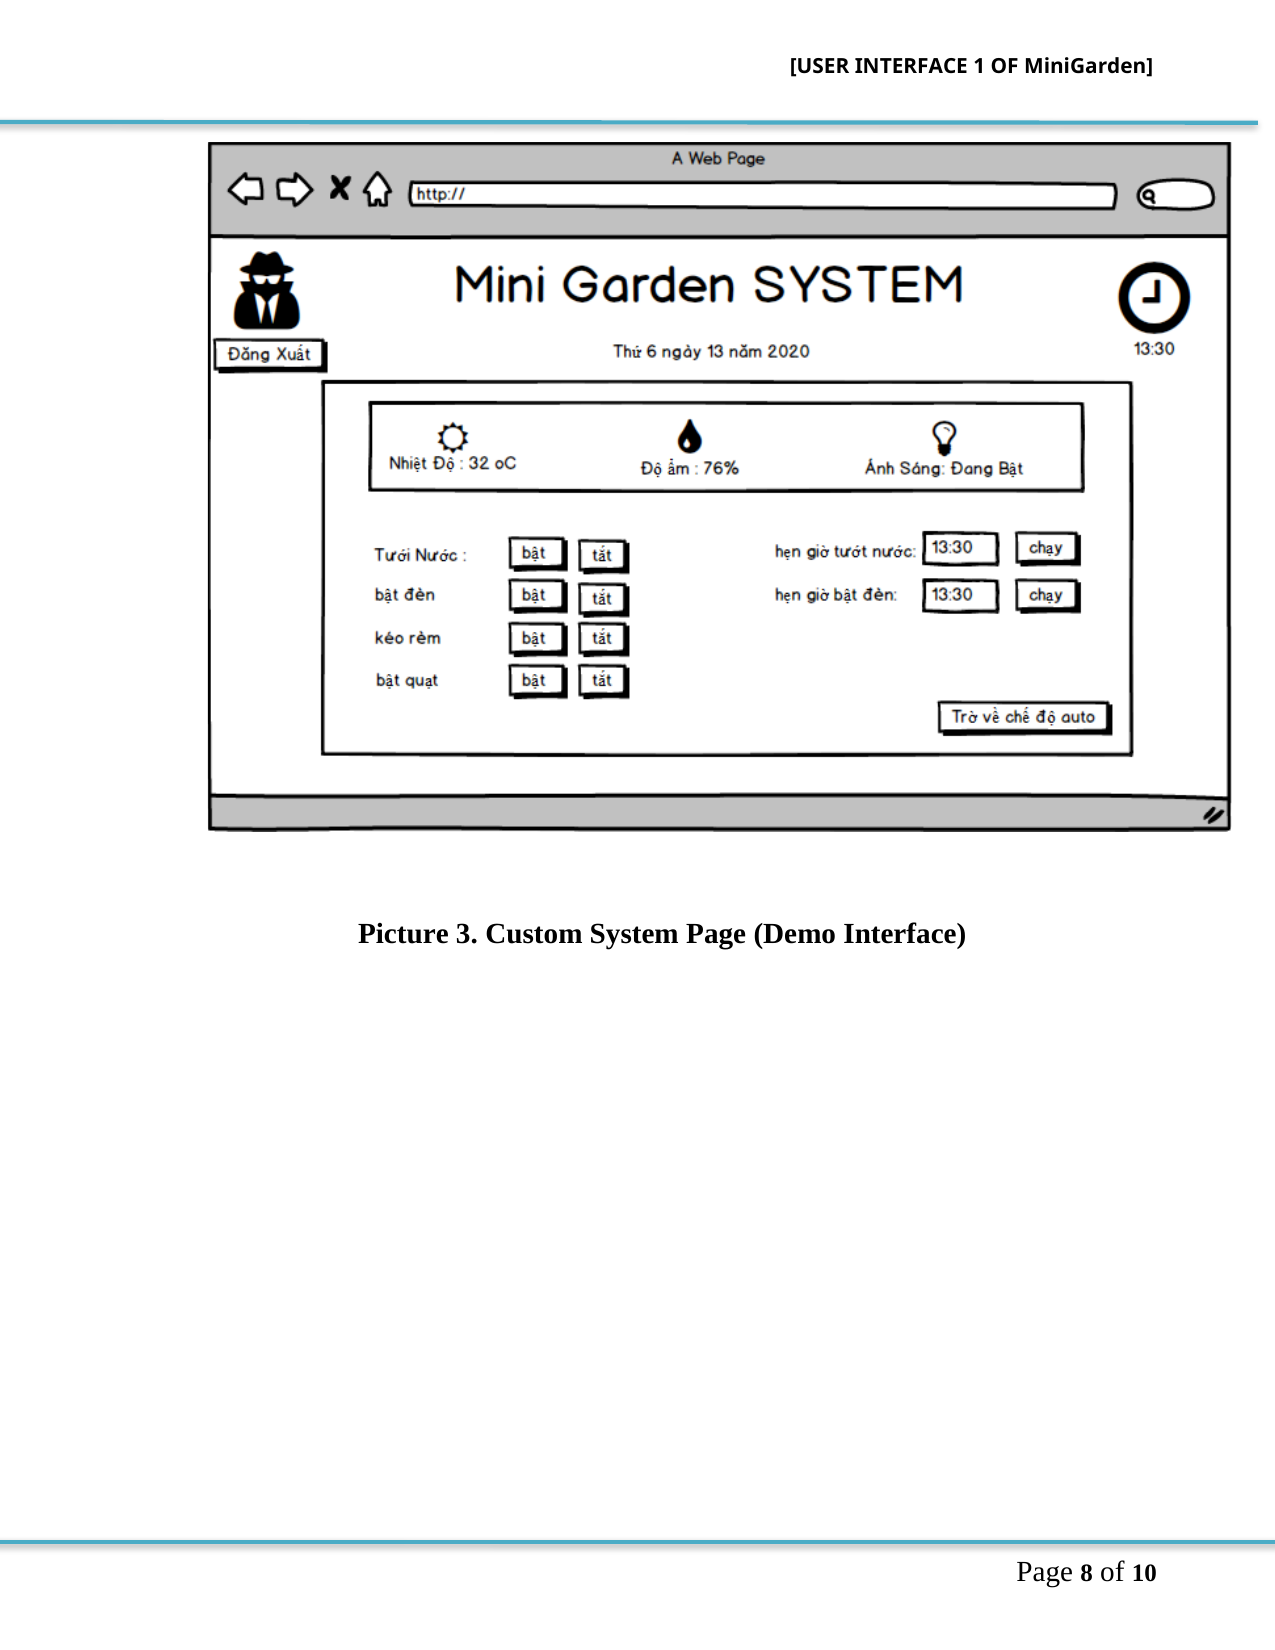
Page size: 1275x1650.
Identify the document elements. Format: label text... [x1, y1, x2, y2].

picture [207, 142, 1232, 832]
text Picture 3. Custom System Page (Demo Interface) [283, 917, 1156, 950]
